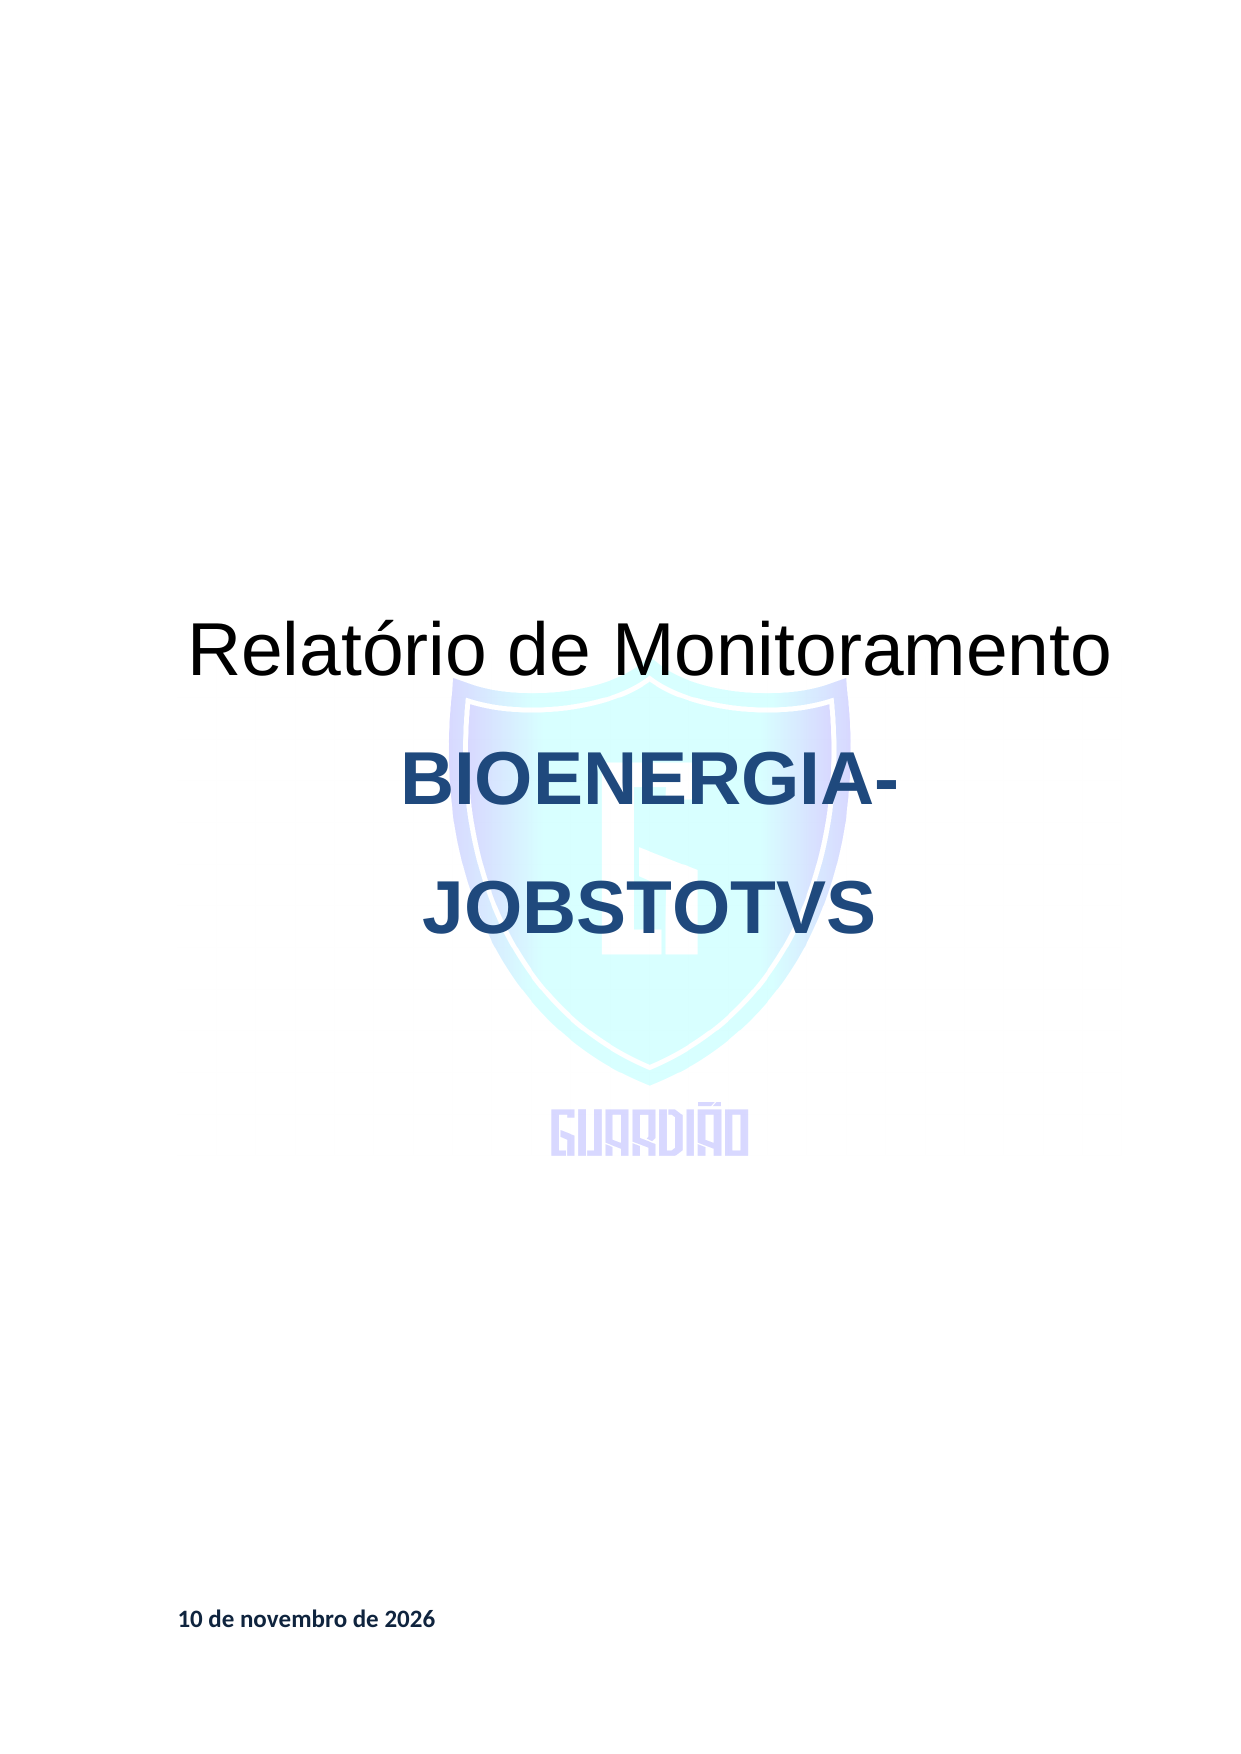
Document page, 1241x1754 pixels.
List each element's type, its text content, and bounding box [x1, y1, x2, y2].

text BIOENERGIA-JOBSTOTVS [177, 734, 1122, 949]
text Relatório de Monitoramento [177, 604, 1122, 691]
text 7 de janeiro de 2021 [177, 1603, 1122, 1633]
